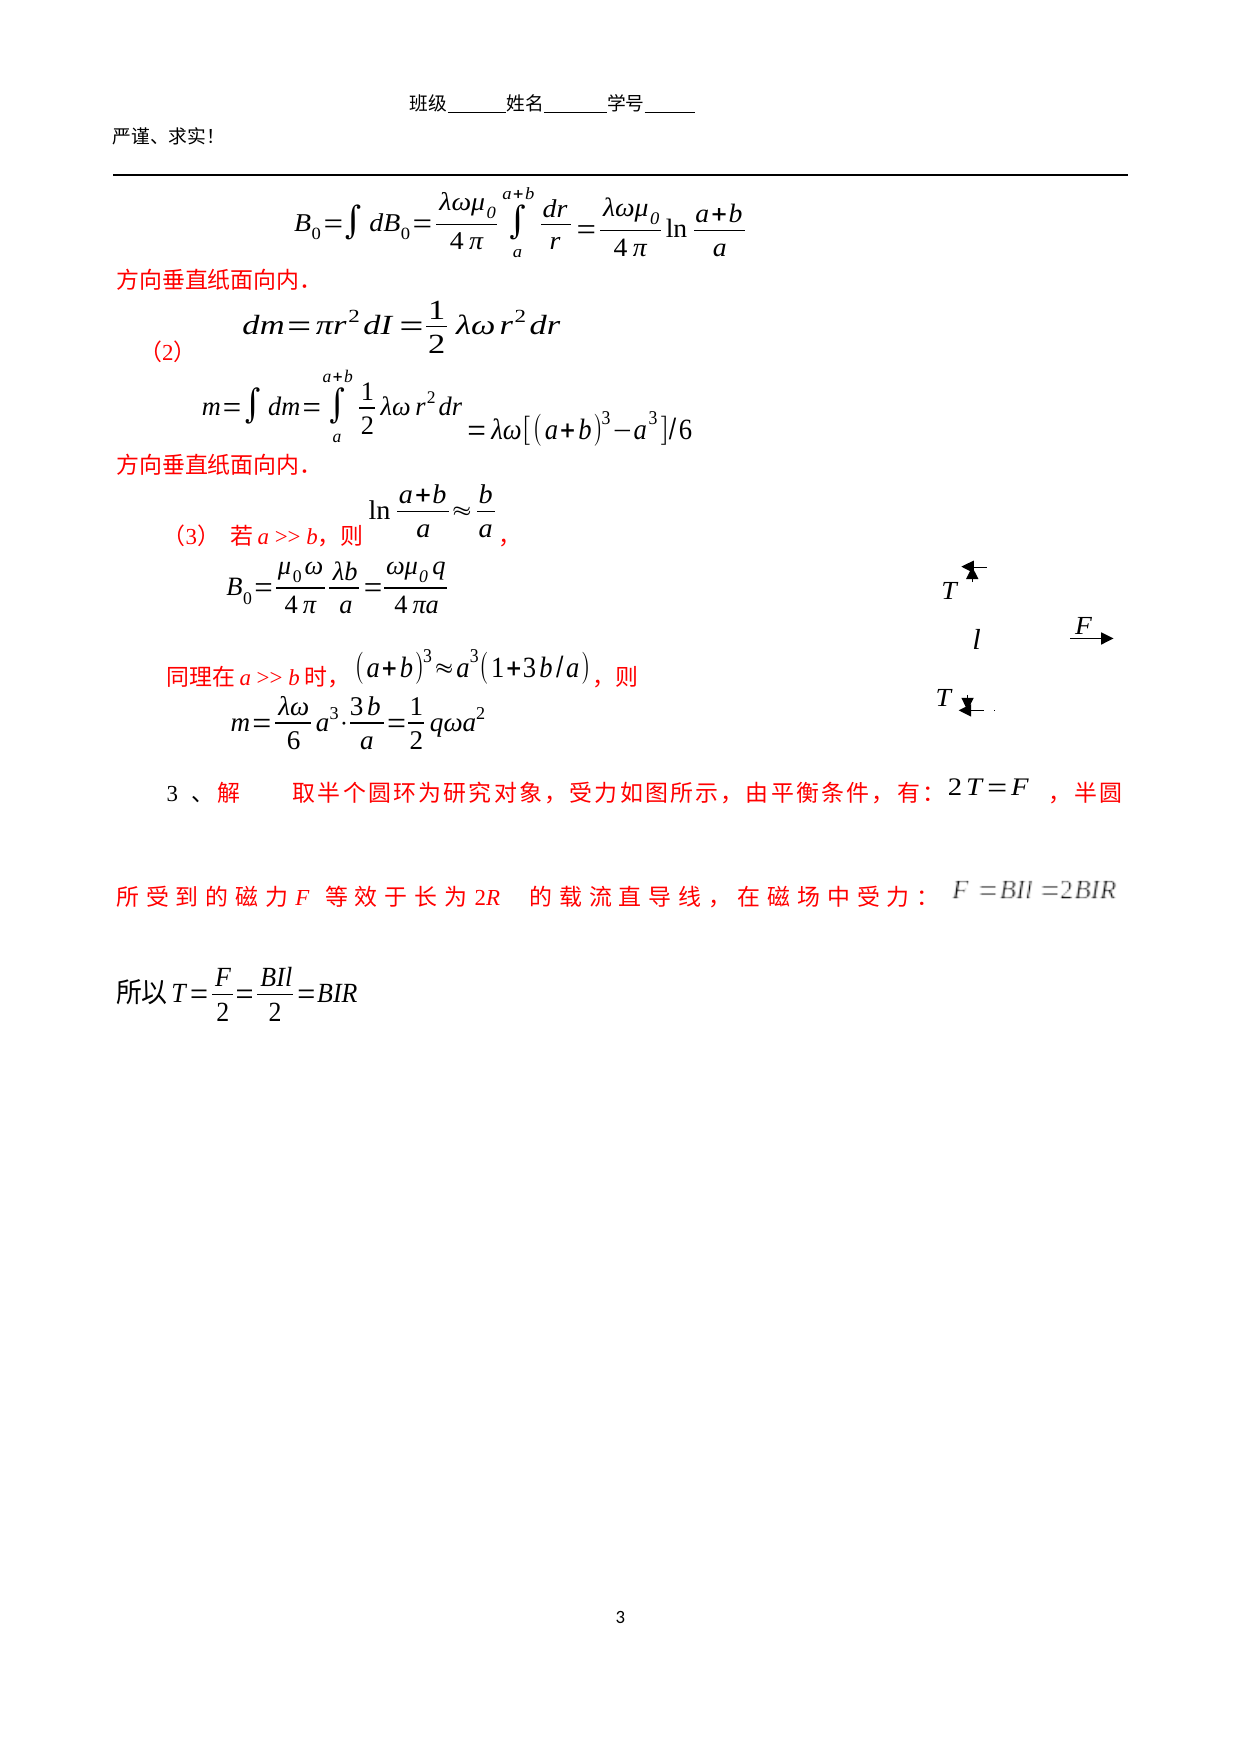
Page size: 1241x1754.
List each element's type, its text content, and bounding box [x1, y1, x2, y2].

text 同理在a >> b时， ，则 [116, 646, 1124, 692]
text （2） [116, 295, 1124, 367]
text （3） 若a >> b，则 ， [116, 480, 1124, 551]
text 方向垂直纸面向内． [116, 447, 1124, 480]
text 方向垂直纸面向内． [116, 262, 1124, 295]
text 3、解 取半个圆环为研究对象，受力如图所示，由平衡条件，有：，半圆所受到的磁力F等效于长为2R的载流直导线，在磁场中受力： [116, 756, 1124, 1031]
